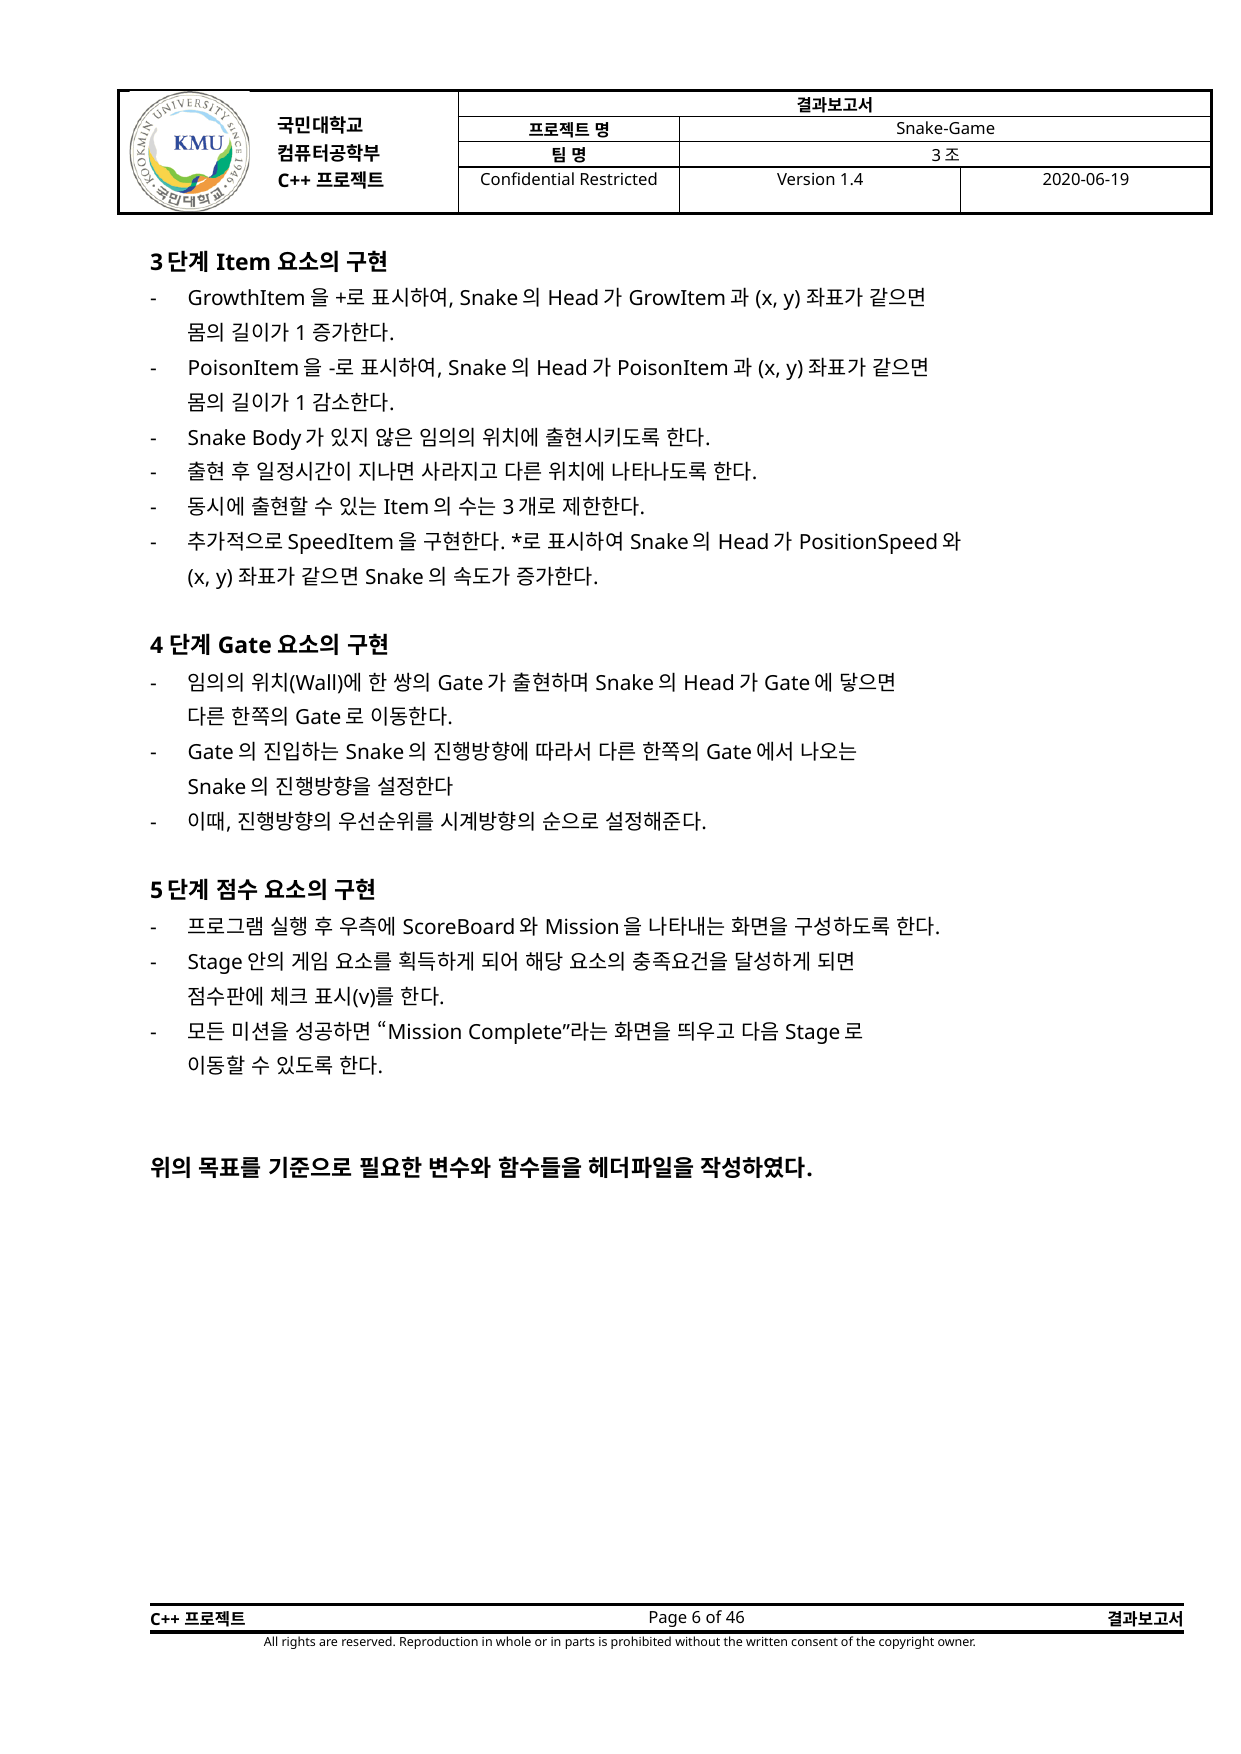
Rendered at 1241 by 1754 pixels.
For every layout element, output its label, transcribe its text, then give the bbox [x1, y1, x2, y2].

text 3단계 Item 요소의 구현 [150, 243, 1090, 277]
text 위의 목표를 기준으로 필요한 변수와 함수들을 헤더파일을 작성하였다. [150, 1150, 1090, 1183]
list 모든 미션을 성공하면 “Mission Complete”라는 화면을 띄우고 다음 Stage로 이동할 수 있도록 한다. [150, 1015, 1090, 1080]
list 동시에 출현할 수 있는 Item의 수는 3개로 제한한다. [150, 490, 1090, 521]
list 이때, 진행방향의 우선순위를 시계방향의 순으로 설정해준다. [150, 805, 1090, 835]
list 출현 후 일정시간이 지나면 사라지고 다른 위치에 나타나도록 한다. [150, 456, 1090, 486]
text 5단계 점수 요소의 구현 [150, 872, 1090, 906]
list Gate의 진입하는 Snake의 진행방향에 따라서 다른 한쪽의 Gate에서 나오는 Snake의 진행방향을 설정한다 [150, 735, 1090, 800]
picture [129, 91, 250, 212]
list 추가적으로SpeedItem을 구현한다. *로 표시하여 Snake의 Head가 PositionSpeed와 (x, y) 좌표가 같으면 Snake의 속도가 증가한다. [150, 525, 1090, 590]
text 4 단계 Gate 요소의 구현 [150, 627, 1090, 661]
list 임의의 위치(Wall)에 한 쌍의 Gate가 출현하며 Snake의 Head가 Gate에 닿으면 다른 한쪽의 Gate로 이동한다. [150, 666, 1090, 731]
list PoisonItem을 -로 표시하여, Snake의 Head가 PoisonItem과 (x, y) 좌표가 같으면 몸의 길이가 1 감소한다. [150, 351, 1090, 416]
list Stage안의 게임 요소를 획득하게 되어 해당 요소의 충족요건을 달성하게 되면 점수판에 체크 표시(v)를 한다. [150, 945, 1090, 1011]
list Snake Body가 있지 않은 임의의 위치에 출현시키도록 한다. [150, 421, 1090, 451]
list 프로그램 실행 후 우측에 ScoreBoard와 Mission을 나타내는 화면을 구성하도록 한다. [150, 911, 1090, 941]
list GrowthItem을 +로 표시하여, Snake의 Head가 GrowItem과 (x, y) 좌표가 같으면 몸의 길이가 1 증가한다. [150, 282, 1090, 347]
